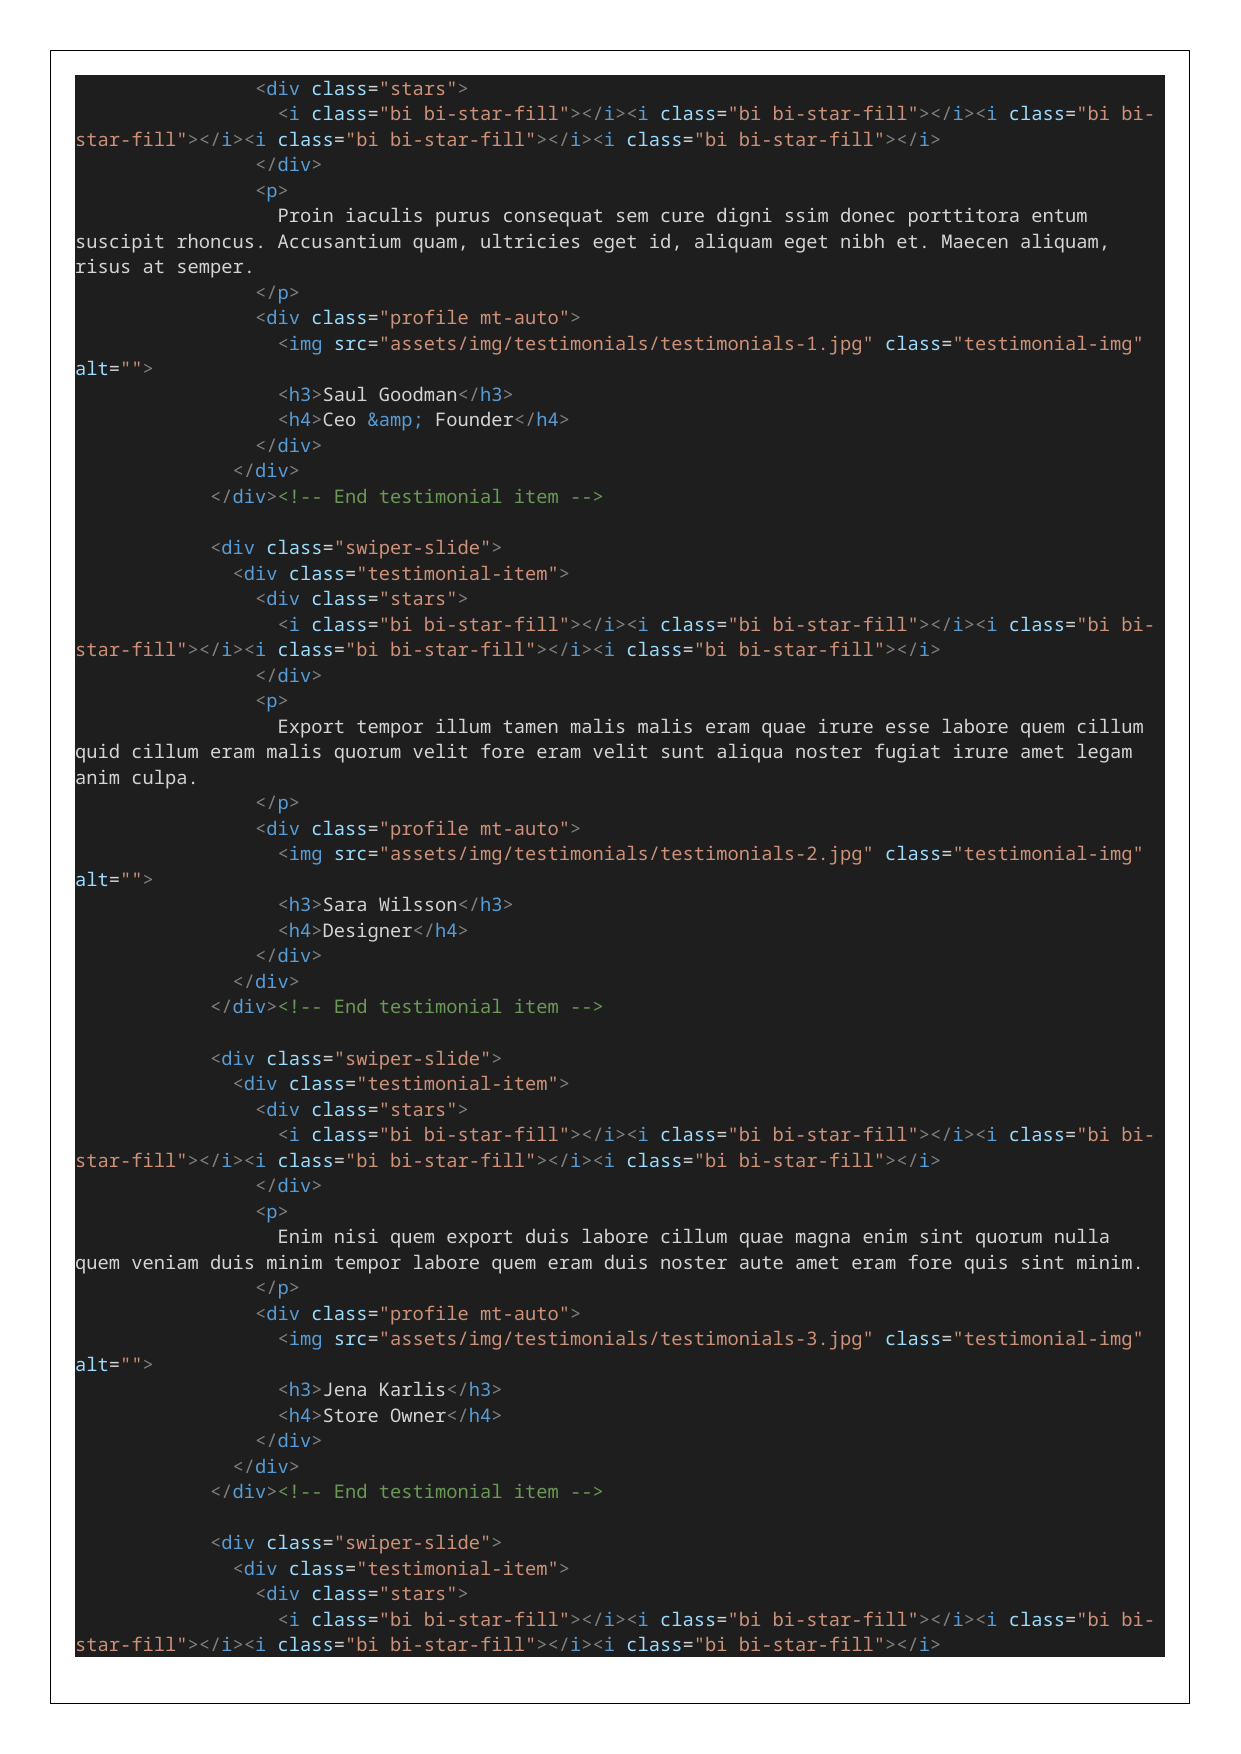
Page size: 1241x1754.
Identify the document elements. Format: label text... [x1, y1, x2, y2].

text </div> [75, 1172, 1165, 1198]
text <h3>Jena Karlis</h3> [75, 1377, 1165, 1402]
text <div class="testimonial-item"> [75, 1070, 1165, 1096]
text </p> [75, 789, 1165, 815]
text Export tempor illum tamen malis malis eram quae irure esse labore quem cillum quid cillum eram malis quorum velit fore eram velit sunt aliqua noster fugiat irure amet legam anim culpa. [75, 713, 1165, 789]
text </p> [75, 279, 1165, 305]
text <img src="assets/img/testimonials/testimonials-2.jpg" class="testimonial-img" alt=""> [75, 841, 1165, 892]
text <h4>Designer</h4> [75, 917, 1165, 943]
text </div> [75, 968, 1165, 994]
text </div> [75, 662, 1165, 687]
text Enim nisi quem export duis labore cillum quae magna enim sint quorum nulla quem veniam duis minim tempor labore quem eram duis noster aute amet eram fore quis sint minim. [75, 1223, 1165, 1274]
text <div class="stars"> [75, 1581, 1165, 1606]
text <i class="bi bi-star-fill"></i><i class="bi bi-star-fill"></i><i class="bi bi-star-fill"></i><i class="bi bi-star-fill"></i><i class="bi bi-star-fill"></i> [75, 101, 1165, 152]
text <div class="testimonial-item"> [75, 1555, 1165, 1581]
text </div> [75, 458, 1165, 483]
text <p> [75, 1198, 1165, 1223]
text <div class="profile mt-auto"> [75, 815, 1165, 841]
text <div class="stars"> [75, 1096, 1165, 1121]
text <div class="swiper-slide"> [75, 1045, 1165, 1070]
text </div> [75, 1453, 1165, 1479]
text <h3>Saul Goodman</h3> [75, 381, 1165, 407]
text <i class="bi bi-star-fill"></i><i class="bi bi-star-fill"></i><i class="bi bi-star-fill"></i><i class="bi bi-star-fill"></i><i class="bi bi-star-fill"></i> [75, 1606, 1165, 1657]
text </div> [75, 152, 1165, 177]
text <i class="bi bi-star-fill"></i><i class="bi bi-star-fill"></i><i class="bi bi-star-fill"></i><i class="bi bi-star-fill"></i><i class="bi bi-star-fill"></i> [75, 611, 1165, 662]
text <img src="assets/img/testimonials/testimonials-3.jpg" class="testimonial-img" alt=""> [75, 1326, 1165, 1377]
text </div> [75, 1428, 1165, 1453]
text <h4>Ceo &amp; Founder</h4> [75, 407, 1165, 432]
text <div class="profile mt-auto"> [75, 305, 1165, 330]
text <div class="testimonial-item"> [75, 560, 1165, 585]
text <div class="swiper-slide"> [75, 534, 1165, 560]
text <p> [75, 687, 1165, 713]
text </div><!-- End testimonial item --> [75, 483, 1165, 509]
text <h3>Sara Wilsson</h3> [75, 892, 1165, 917]
text </p> [75, 1274, 1165, 1300]
text <h4>Store Owner</h4> [75, 1402, 1165, 1428]
text <p> [75, 177, 1165, 203]
text <img src="assets/img/testimonials/testimonials-1.jpg" class="testimonial-img" alt=""> [75, 330, 1165, 381]
text <i class="bi bi-star-fill"></i><i class="bi bi-star-fill"></i><i class="bi bi-star-fill"></i><i class="bi bi-star-fill"></i><i class="bi bi-star-fill"></i> [75, 1121, 1165, 1172]
text <div class="stars"> [75, 75, 1165, 101]
text </div> [75, 432, 1165, 458]
text Proin iaculis purus consequat sem cure digni ssim donec porttitora entum suscipit rhoncus. Accusantium quam, ultricies eget id, aliquam eget nibh et. Maecen aliquam, risus at semper. [75, 203, 1165, 279]
text <div class="profile mt-auto"> [75, 1300, 1165, 1326]
text </div><!-- End testimonial item --> [75, 1479, 1165, 1504]
text <div class="swiper-slide"> [75, 1530, 1165, 1555]
text </div><!-- End testimonial item --> [75, 994, 1165, 1019]
text <div class="stars"> [75, 585, 1165, 611]
text </div> [75, 943, 1165, 968]
